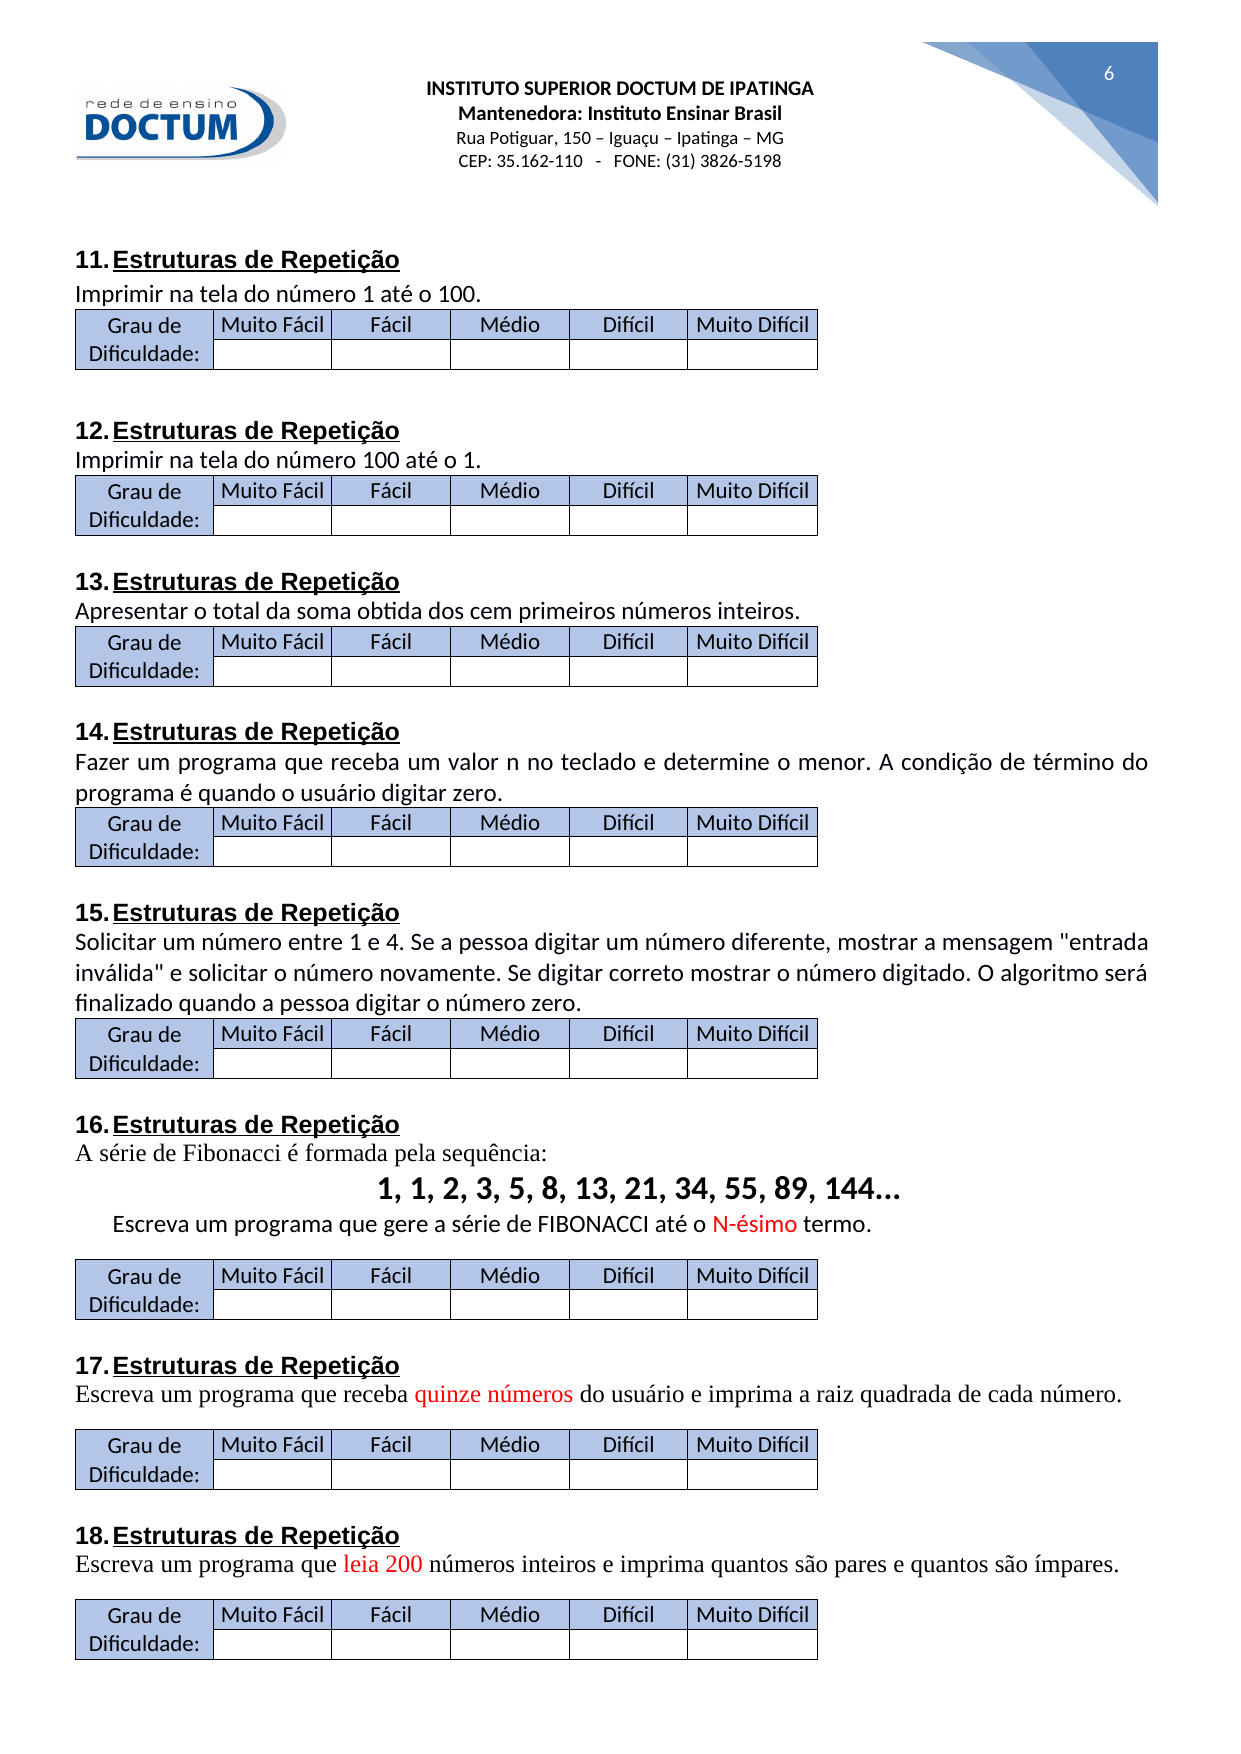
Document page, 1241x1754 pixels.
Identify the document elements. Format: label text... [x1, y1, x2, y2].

table_header Médio [451, 808, 569, 836]
picture [921, 42, 1158, 206]
table_cell [451, 1290, 569, 1319]
table_cell [214, 340, 331, 369]
table_cell [451, 1049, 569, 1078]
table_header Grau de Dificuldade: [76, 310, 213, 369]
table_header Muito Fácil [214, 476, 331, 505]
table_cell [214, 837, 331, 866]
list Estruturas de Repetição [75, 1110, 1165, 1138]
table_cell [688, 1049, 817, 1078]
table_header Médio [451, 476, 569, 505]
table_cell [570, 1460, 687, 1489]
table_cell [332, 1049, 450, 1078]
table_header Difícil [570, 627, 687, 656]
table_cell [688, 340, 817, 369]
list Estruturas de Repetição [75, 1351, 1165, 1379]
table_cell [451, 1630, 569, 1659]
table_cell [214, 1049, 331, 1078]
table_cell [688, 1290, 817, 1319]
table_header Grau de Dificuldade: [76, 808, 213, 866]
table_header Grau de Dificuldade: [76, 1600, 213, 1659]
table_cell [214, 1460, 331, 1489]
list Estruturas de Repetição [75, 898, 1165, 927]
list Estruturas de Repetição [75, 567, 1165, 595]
table_header Muito Fácil [214, 1430, 331, 1459]
list Escreva um programa que gere a série de FIBONACCI até o N-ésimo termo. [112, 1208, 1165, 1238]
table_header Difícil [570, 310, 687, 339]
table_header Grau de Dificuldade: [76, 1430, 213, 1489]
table_cell [451, 340, 569, 369]
table_header Muito Fácil [214, 1600, 331, 1629]
table_cell [570, 837, 687, 866]
text Apresentar o total da soma obtida dos cem primeiros números inteiros. [75, 595, 1151, 626]
table_cell [570, 657, 687, 686]
table_header Médio [451, 310, 569, 339]
table_cell [332, 340, 450, 369]
table_cell [332, 1290, 450, 1319]
table_cell [332, 657, 450, 686]
table_header Muito Fácil [214, 1019, 331, 1048]
table_header Fácil [332, 1019, 450, 1048]
table_cell [688, 1460, 817, 1489]
text Escreva um programa que receba quinze números do usuário e imprima a raiz quadrada de cada número. [75, 1379, 1165, 1408]
table_cell [214, 1630, 331, 1659]
table_header Muito Difícil [688, 1600, 817, 1629]
table_header Grau de Dificuldade: [76, 1260, 213, 1319]
table_cell [570, 1049, 687, 1078]
table_header Muito Fácil [214, 310, 331, 339]
picture [76, 82, 288, 164]
table_header Difícil [570, 1019, 687, 1048]
table_header Grau de Dificuldade: [76, 1019, 213, 1078]
table_header Fácil [332, 476, 450, 505]
text Imprimir na tela do número 1 até o 100. [75, 278, 1151, 309]
table_cell [688, 837, 817, 866]
table_cell [688, 506, 817, 535]
table_header Fácil [332, 808, 450, 836]
table_header Grau de Dificuldade: [76, 627, 213, 686]
text A série de Fibonacci é formada pela sequência: [75, 1138, 1165, 1167]
table_header Médio [451, 1260, 569, 1289]
text Solicitar um número entre 1 e 4. Se a pessoa digitar um número diferente, mostrar a mensagem "entrada inválida" e solicitar o número novamente. Se digitar correto mostrar o número digitado. O algoritmo será finalizado quando a pessoa digitar o número zero. [75, 927, 1151, 1018]
table_header Muito Fácil [214, 1260, 331, 1289]
table_header Fácil [332, 1600, 450, 1629]
table_header Fácil [332, 627, 450, 656]
table_cell [688, 1630, 817, 1659]
list Estruturas de Repetição [75, 416, 1165, 444]
table_cell [451, 1460, 569, 1489]
list Estruturas de Repetição [75, 717, 1165, 746]
table_header Difícil [570, 476, 687, 505]
table_header Muito Difícil [688, 310, 817, 339]
table_header Fácil [332, 1260, 450, 1289]
table_header Médio [451, 1019, 569, 1048]
table_cell [570, 1630, 687, 1659]
table_cell [451, 837, 569, 866]
table_cell [570, 506, 687, 535]
text Escreva um programa que leia 200 números inteiros e imprima quantos são pares e quantos são ímpares. [75, 1549, 1165, 1578]
table_cell [214, 1290, 331, 1319]
table_cell [451, 506, 569, 535]
table_header Médio [451, 1430, 569, 1459]
table_header Muito Difícil [688, 808, 817, 836]
text Imprimir na tela do número 100 até o 1. [75, 444, 1151, 475]
list Estruturas de Repetição [75, 1521, 1165, 1549]
table_header Médio [451, 1600, 569, 1629]
table_header Muito Fácil [214, 808, 331, 836]
table_header Difícil [570, 1430, 687, 1459]
table_header Fácil [332, 1430, 450, 1459]
table_cell [332, 1630, 450, 1659]
list 1, 1, 2, 3, 5, 8, 13, 21, 34, 55, 89, 144... [112, 1167, 1165, 1208]
table_header Muito Difícil [688, 627, 817, 656]
table_cell [214, 506, 331, 535]
table_header Muito Difícil [688, 1430, 817, 1459]
table_header Grau de Dificuldade: [76, 476, 213, 535]
list Estruturas de Repetição [75, 245, 1165, 274]
table_cell [214, 657, 331, 686]
table_header Muito Difícil [688, 1260, 817, 1289]
table_cell [332, 1460, 450, 1489]
table_header Difícil [570, 1260, 687, 1289]
table_cell [451, 657, 569, 686]
text Fazer um programa que receba um valor n no teclado e determine o menor. A condição de término do programa é quando o usuário digitar zero. [75, 746, 1151, 807]
table_cell [570, 1290, 687, 1319]
table_header Muito Fácil [214, 627, 331, 656]
table_header Difícil [570, 808, 687, 836]
table_header Muito Difícil [688, 476, 817, 505]
table_header Difícil [570, 1600, 687, 1629]
table_header Muito Difícil [688, 1019, 817, 1048]
table_header Fácil [332, 310, 450, 339]
table_header Médio [451, 627, 569, 656]
table_cell [570, 340, 687, 369]
table_cell [332, 837, 450, 866]
table_cell [332, 506, 450, 535]
table_cell [688, 657, 817, 686]
